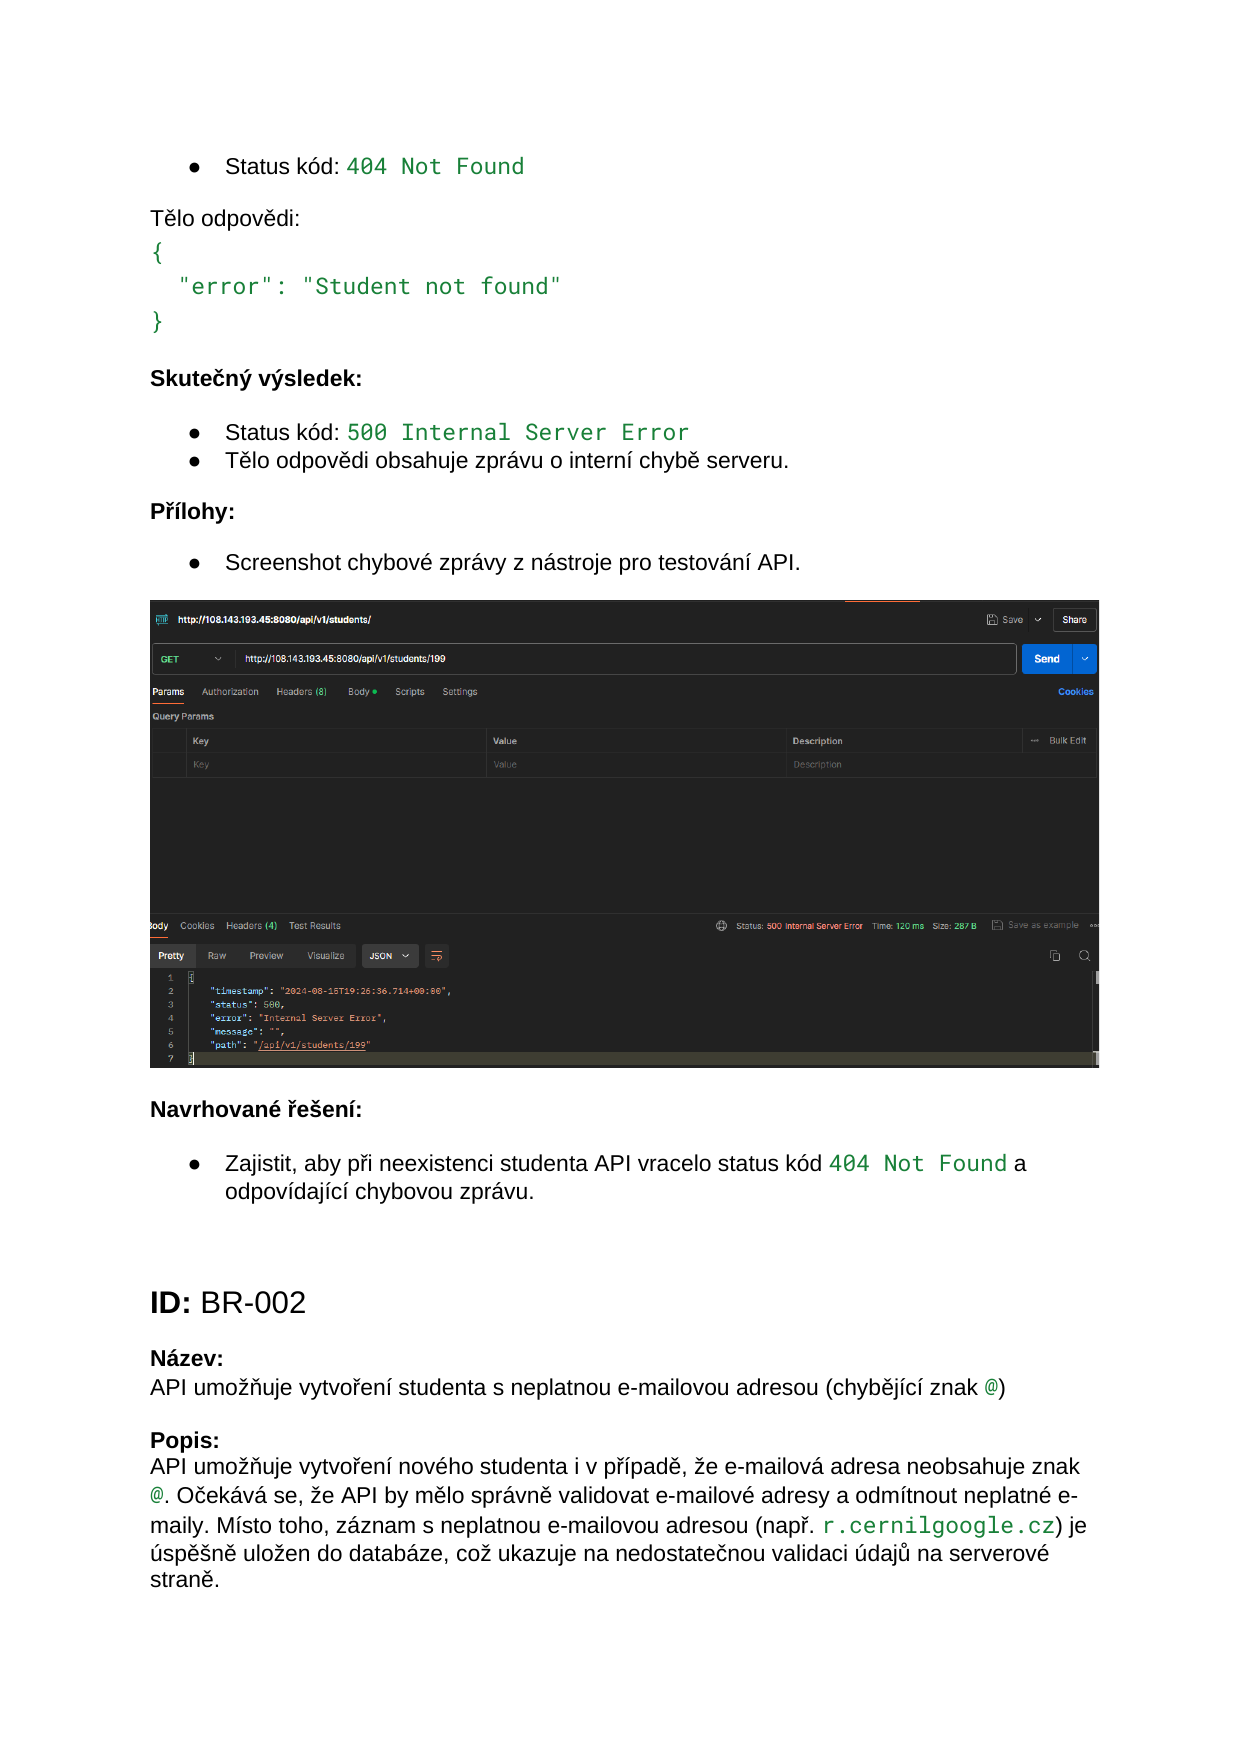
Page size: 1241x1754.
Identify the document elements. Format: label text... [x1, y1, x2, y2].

list Zajistit, aby při neexistenci studenta API vracelo status kód 404 Not Found a odpovídající chybovou zprávu. [187, 1147, 1090, 1204]
picture [150, 600, 1100, 1068]
subtitle ID: BR-002 [150, 1284, 1090, 1320]
text Popis: API umožňuje vytvoření nového studenta i v případě, že e-mailová adresa neobsahuje znak @. Očekává se, že API by mělo správně validovat e-mailové adresy a odmítnout neplatné e-maily. Místo toho, záznam s neplatnou e-mailovou adresou (např. r.cernilgoogle.cz) je úspěšně uložen do databáze, což ukazuje na nedostatečnou validaci údajů na serverové straně. [150, 1427, 1090, 1593]
text } [150, 305, 1090, 336]
list Screenshot chybové zprávy z nástroje pro testování API. [187, 549, 1090, 576]
text Tělo odpovědi: { [150, 205, 1090, 266]
list Status kód: 404 Not Found [187, 150, 1090, 180]
text Navrhované řešení: [150, 1096, 1090, 1122]
list Tělo odpovědi obsahuje zprávu o interní chybě serveru. [187, 447, 1090, 473]
text Název: API umožňuje vytvoření studenta s neplatnou e-mailovou adresou (chybějící znak @) [150, 1345, 1090, 1402]
text Skutečný výsledek: [150, 365, 1090, 391]
text Přílohy: [150, 498, 1090, 524]
text "error": "Student not found" [150, 271, 1090, 301]
list Status kód: 500 Internal Server Error [187, 416, 1090, 447]
